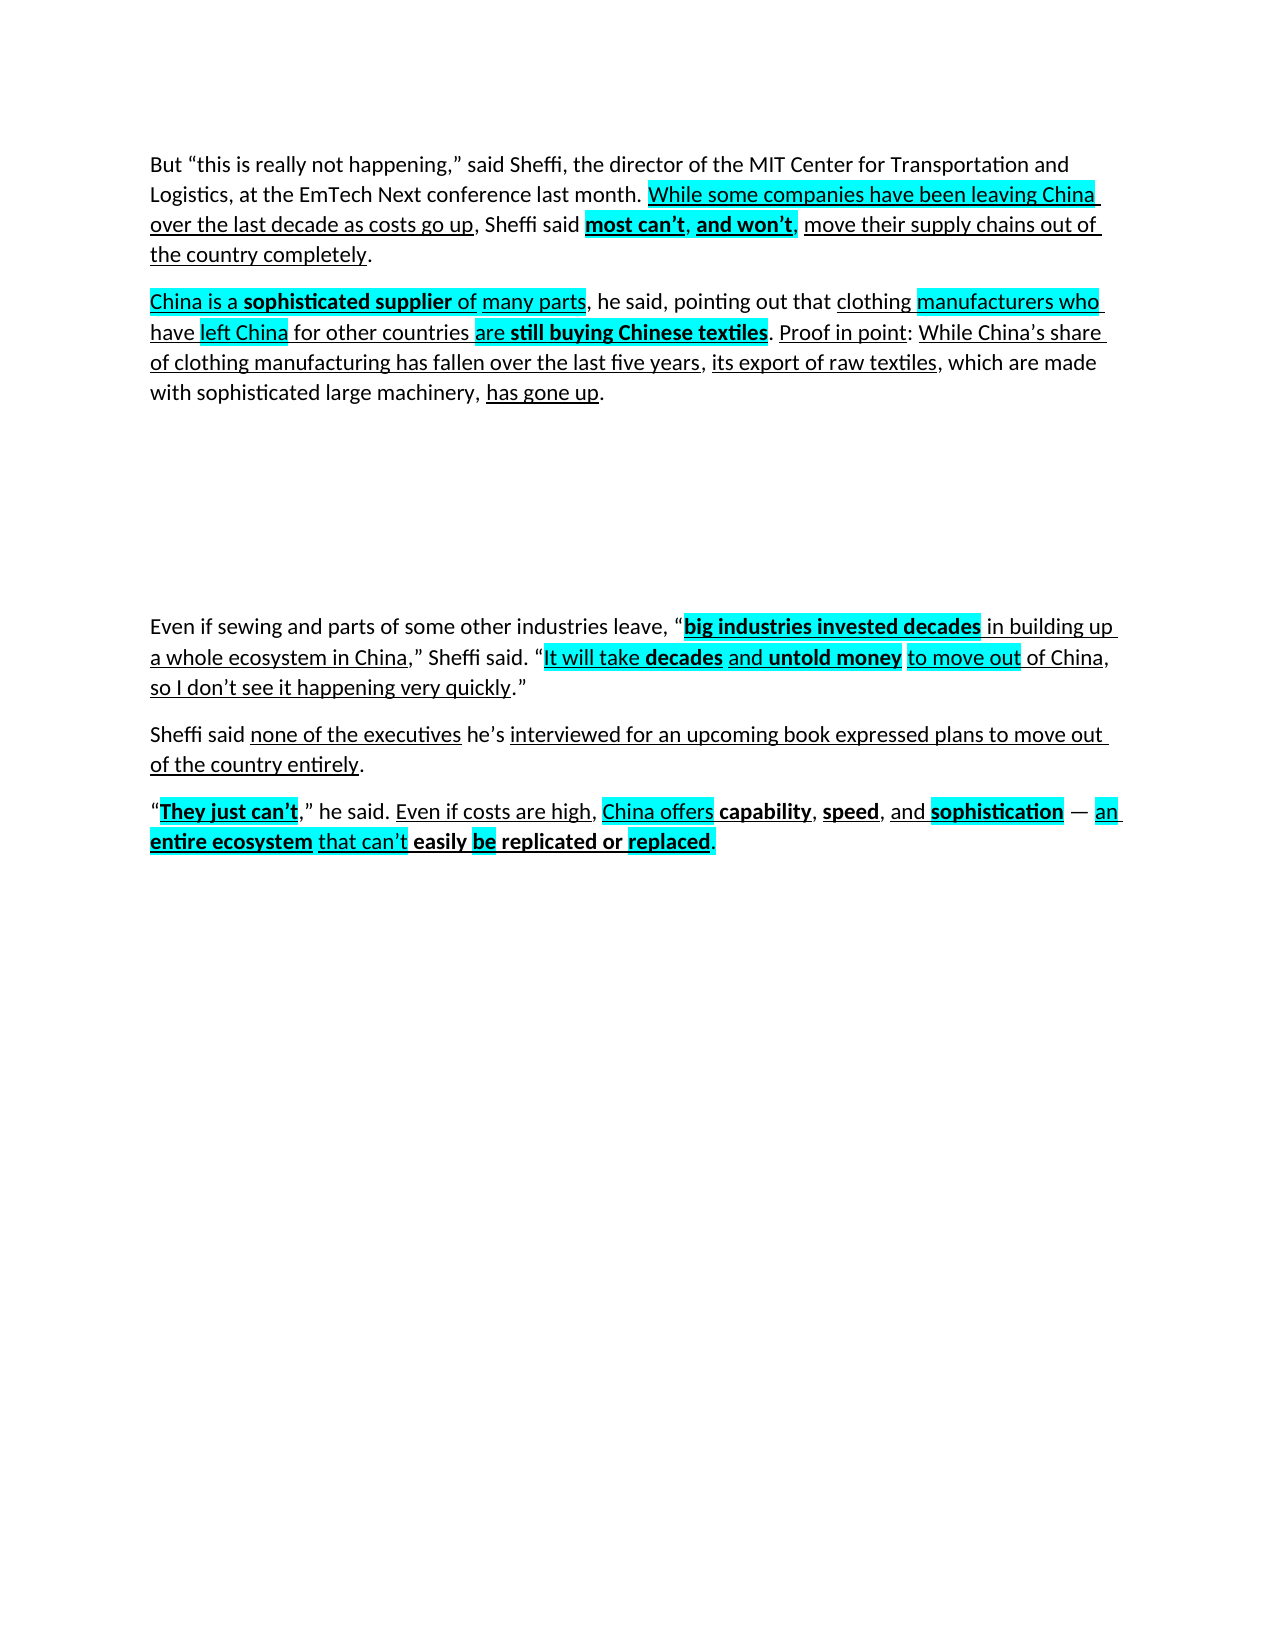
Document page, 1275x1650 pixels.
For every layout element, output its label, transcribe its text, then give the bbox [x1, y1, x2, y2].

text “They just can’t,” he said. Even if costs are high, China offers capability, speed, and sophistication — an entire ecosystem that can’t easily be replicated or replaced. [150, 797, 1125, 855]
text But “this is really not happening,” said Sheffi, the director of the MIT Center for Transportation and Logistics, at the EmTech Next conference last month. While some companies have been leaving China over the last decade as costs go up, Sheffi said most can’t, and won’t, move their supply chains out of the country completely. [150, 150, 1125, 269]
text China is a sophisticated supplier of many parts, he said, pointing out that clothing manufacturers who have left China for other countries are still buying Chinese textiles. Proof in point: While China’s share of clothing manufacturing has fallen over the last five years, its export of raw textiles, which are made with sophisticated large machinery, has gone up. [150, 287, 1125, 406]
text Even if sewing and parts of some other industries leave, “big industries invested decades in building up a whole ecosystem in China,” Sheffi said. “It will take decades and untold money to move out of China, so I don’t see it happening very quickly.” [150, 612, 1125, 701]
text Sheffi said none of the executives he’s interviewed for an upcoming book expressed plans to move out of the country entirely. [150, 720, 1125, 778]
